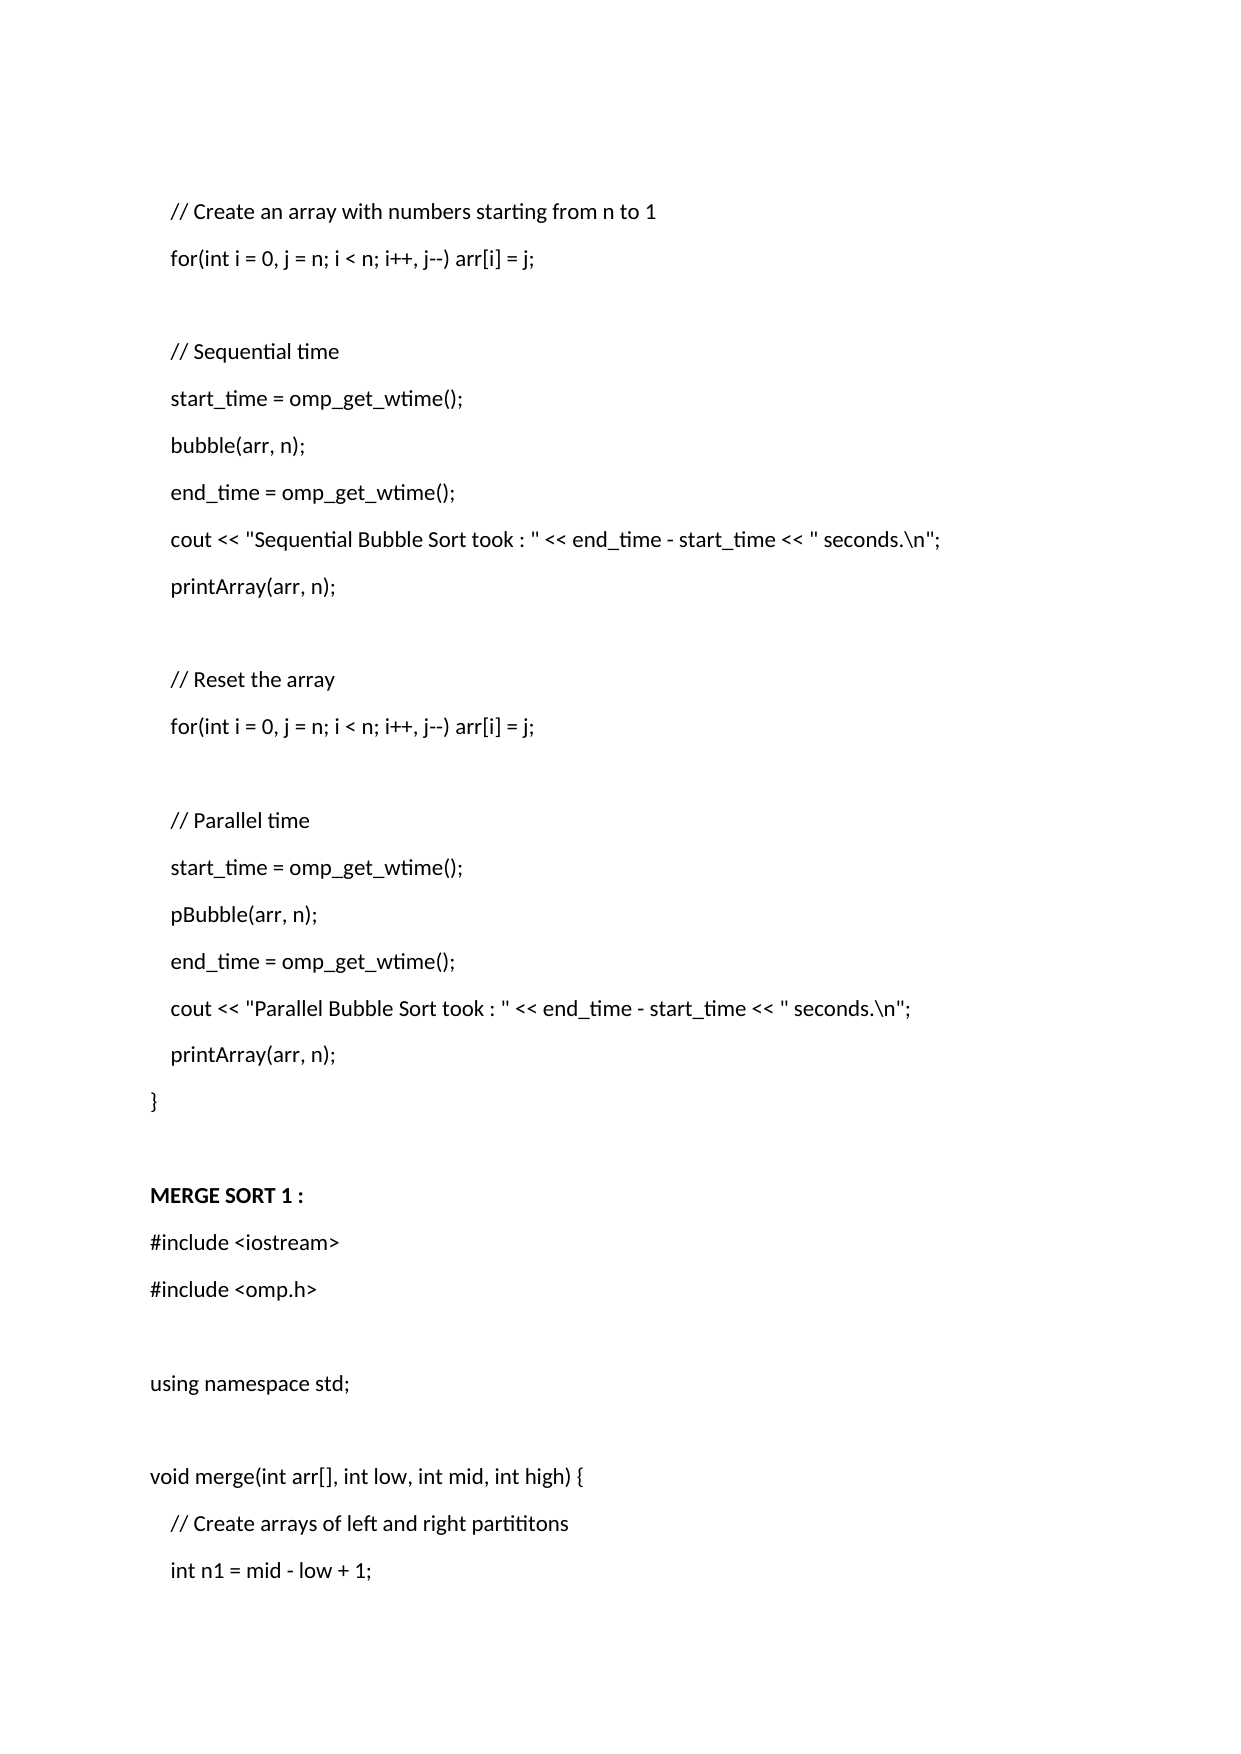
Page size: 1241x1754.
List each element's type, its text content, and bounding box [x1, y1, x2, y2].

text start_time = omp_get_wtime(); [150, 853, 1090, 881]
text void merge(int arr[], int low, int mid, int high) { [150, 1462, 1090, 1491]
text cout << "Sequential Bubble Sort took : " << end_time - start_time << " seconds.\n"; [150, 525, 1090, 553]
text } [150, 1087, 1090, 1116]
text #include <omp.h> [150, 1275, 1090, 1303]
text int n1 = mid - low + 1; [150, 1556, 1090, 1584]
text // Parallel time [150, 806, 1090, 834]
text bubble(arr, n); [150, 431, 1090, 459]
text for(int i = 0, j = n; i < n; i++, j--) arr[i] = j; [150, 244, 1090, 272]
text end_time = omp_get_wtime(); [150, 947, 1090, 975]
text for(int i = 0, j = n; i < n; i++, j--) arr[i] = j; [150, 712, 1090, 741]
text pBubble(arr, n); [150, 900, 1090, 928]
text cout << "Parallel Bubble Sort took : " << end_time - start_time << " seconds.\n"; [150, 994, 1090, 1022]
text // Sequential time [150, 337, 1090, 366]
text end_time = omp_get_wtime(); [150, 478, 1090, 506]
text printArray(arr, n); [150, 572, 1090, 600]
text #include <iostream> [150, 1228, 1090, 1256]
text using namespace std; [150, 1369, 1090, 1397]
text // Create arrays of left and right partititons [150, 1509, 1090, 1537]
text // Create an array with numbers starting from n to 1 [150, 197, 1090, 225]
text MERGE SORT 1 : [150, 1181, 1090, 1209]
text // Reset the array [150, 666, 1090, 694]
text start_time = omp_get_wtime(); [150, 384, 1090, 412]
text printArray(arr, n); [150, 1041, 1090, 1069]
